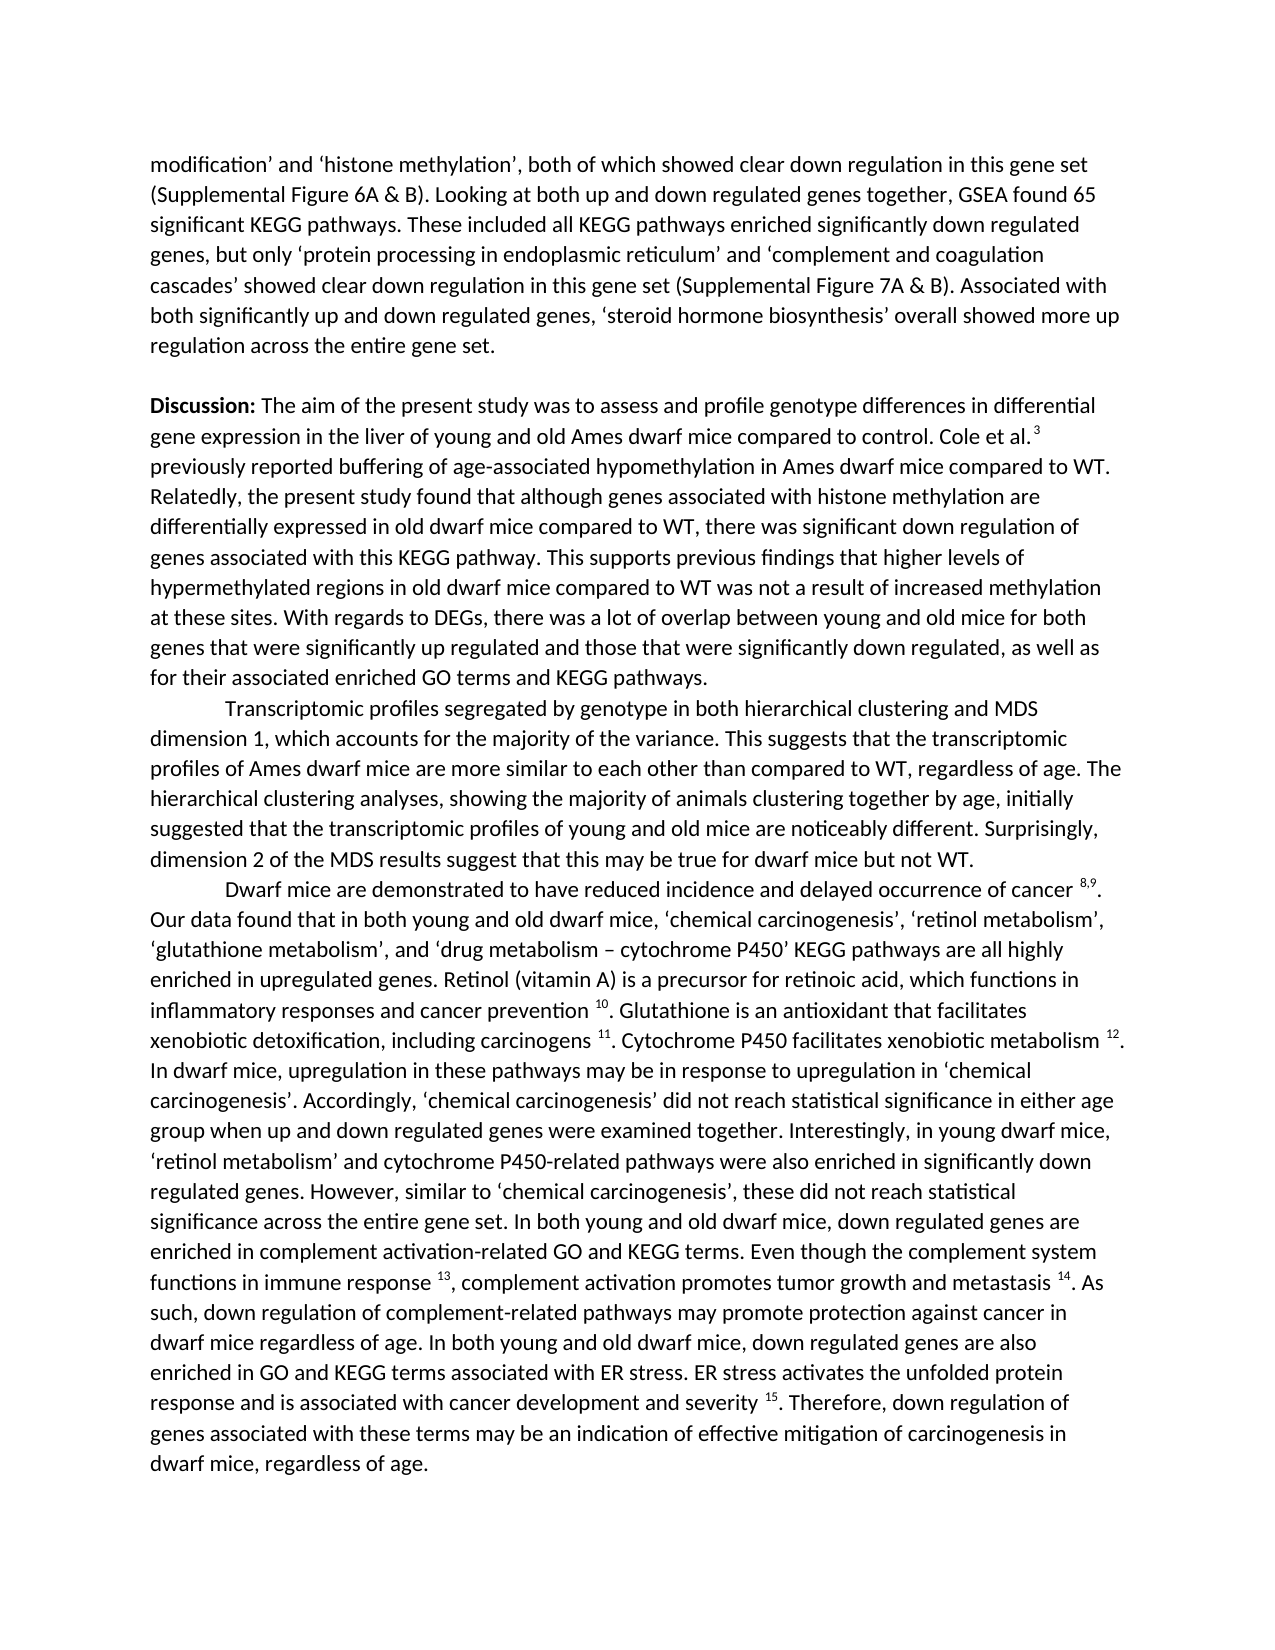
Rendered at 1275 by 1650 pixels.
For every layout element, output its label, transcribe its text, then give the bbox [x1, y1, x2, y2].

text Transcriptomic profiles segregated by genotype in both hierarchical clustering and MDS dimension 1, which accounts for the majority of the variance. This suggests that the transcriptomic profiles of Ames dwarf mice are more similar to each other than compared to WT, regardless of age. The hierarchical clustering analyses, showing the majority of animals clustering together by age, initially suggested that the transcriptomic profiles of young and old mice are noticeably different. Surprisingly, dimension 2 of the MDS results suggest that this may be true for dwarf mice but not WT. [150, 694, 1125, 873]
text Discussion: The aim of the present study was to assess and profile genotype differences in differential gene expression in the liver of young and old Ames dwarf mice compared to control. Cole et al.3 previously reported buffering of age-associated hypomethylation in Ames dwarf mice compared to WT. Relatedly, the present study found that although genes associated with histone methylation are differentially expressed in old dwarf mice compared to WT, there was significant down regulation of genes associated with this KEGG pathway. This supports previous findings that higher levels of hypermethylated regions in old dwarf mice compared to WT was not a result of increased methylation at these sites. With regards to DEGs, there was a lot of overlap between young and old mice for both genes that were significantly up regulated and those that were significantly down regulated, as well as for their associated enriched GO terms and KEGG pathways. [150, 392, 1125, 692]
